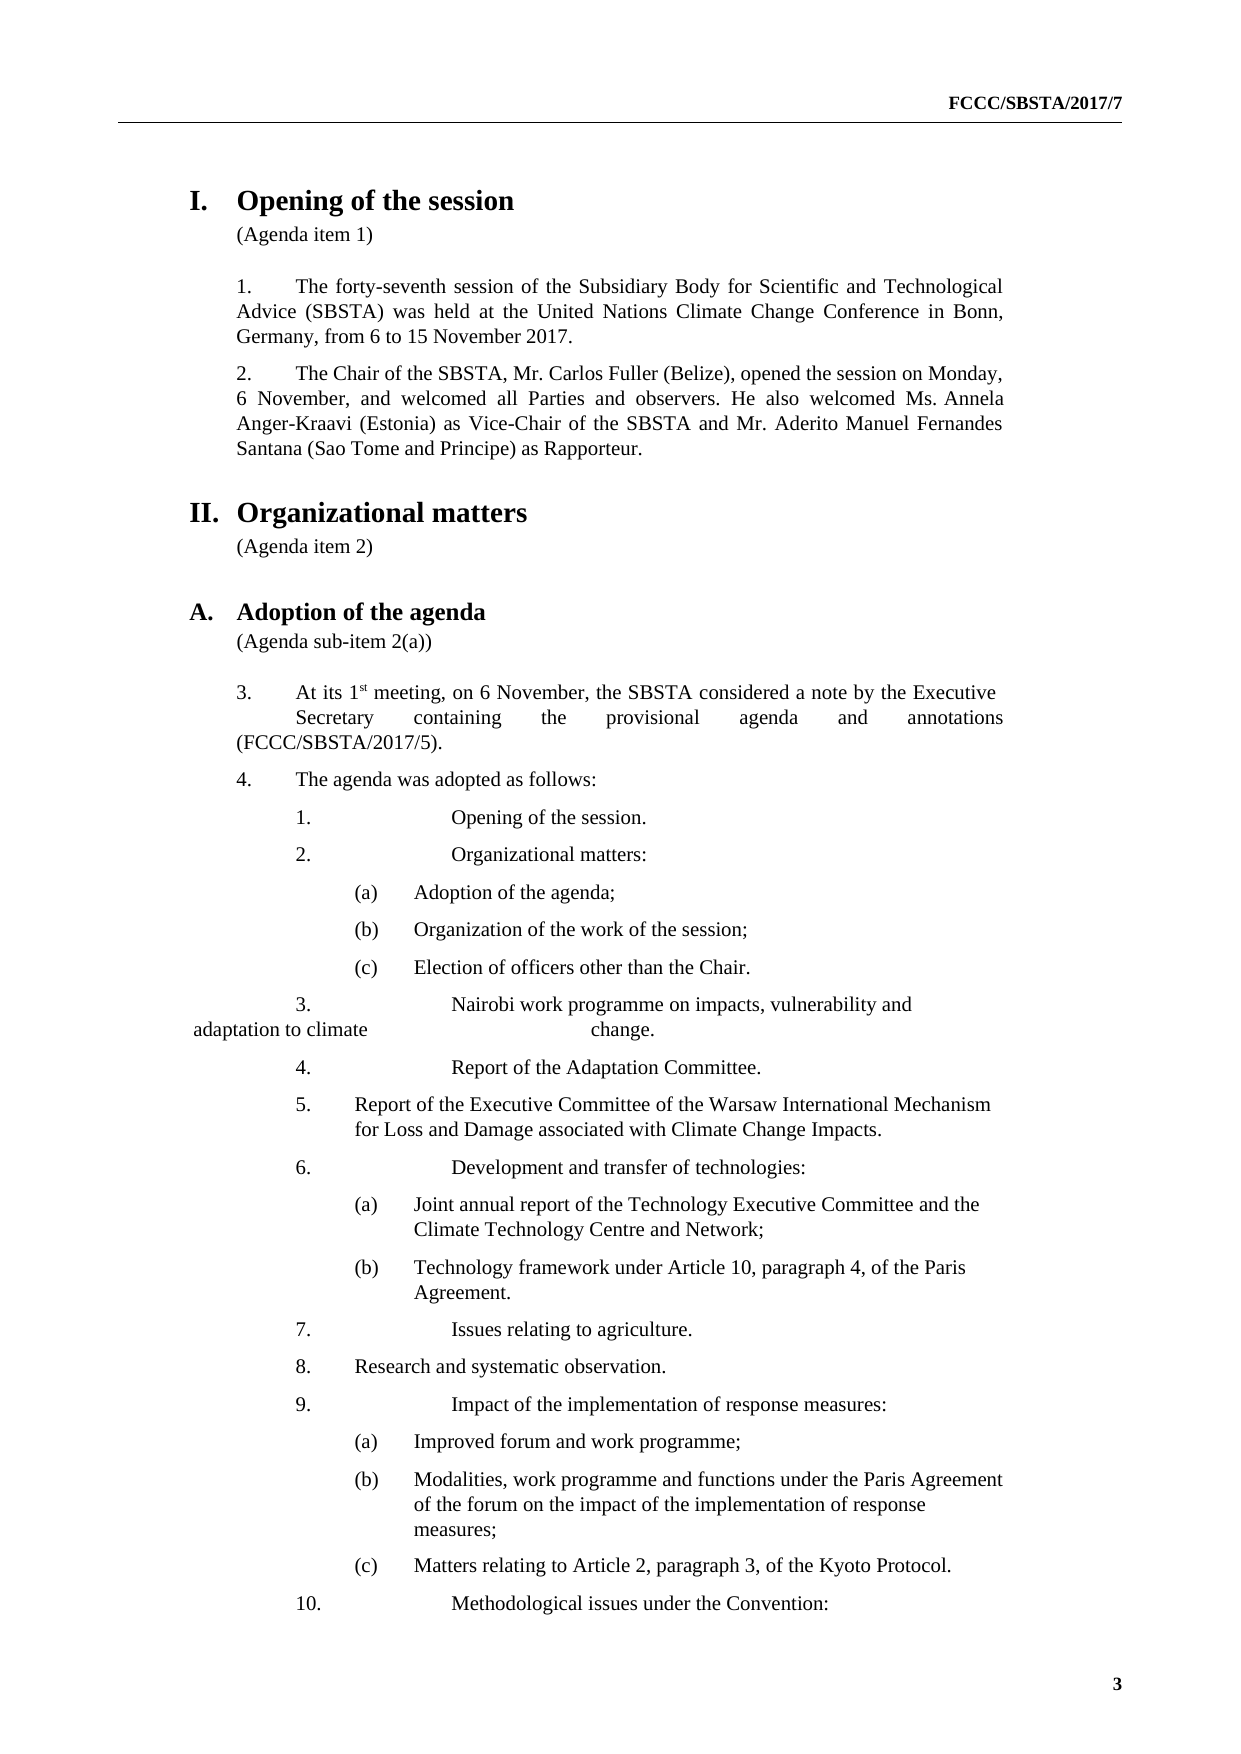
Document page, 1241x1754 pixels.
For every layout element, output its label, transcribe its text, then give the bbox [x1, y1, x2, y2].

text 1. Opening of the session. [193, 804, 1124, 829]
text (a) Improved forum and work programme; [354, 1428, 1124, 1453]
text (c) Matters relating to Article 2, paragraph 3, of the Kyoto Protocol. [354, 1553, 1124, 1577]
text 8. Research and systematic observation. [193, 1354, 1124, 1378]
text 10. Methodological issues under the Convention: [193, 1589, 1124, 1614]
list 3. At its 1st meeting, on 6 November, the SBSTA considered a note by the Executive Secretary containing the provisional agenda and annotations (FCCC/SBSTA/2017/5). [236, 679, 1004, 754]
list A. Adoption of the agenda (Agenda sub-item 2(a)) [189, 598, 1122, 654]
text (a) Joint annual report of the Technology Executive Committee and the Climate Technology Centre and Network; [354, 1191, 1004, 1241]
text 3. Nairobi work programme on impacts, vulnerability and adaptation to climate change. [193, 991, 1004, 1041]
list II. Organizational matters (Agenda item 2) [189, 498, 1004, 560]
text 4. Report of the Adaptation Committee. [193, 1054, 1124, 1079]
text (b) Modalities, work programme and functions under the Paris Agreement of the forum on the impact of the implementation of response measures; [354, 1466, 1004, 1541]
text (b) Technology framework under Article 10, paragraph 4, of the Paris Agreement. [354, 1254, 1004, 1304]
list 2. The Chair of the SBSTA, Mr. Carlos Fuller (Belize), opened the session on Monday, 6 November, and welcomed all Parties and observers. He also welcomed Ms. Annela Anger-Kraavi (Estonia) as Vice-Chair of the SBSTA and Mr. Aderito Manuel Fernandes Santana (Sao Tome and Principe) as Rapporteur. [236, 360, 1004, 460]
text (b) Organization of the work of the session; [354, 916, 1124, 941]
text (a) Adoption of the agenda; [354, 879, 1124, 904]
text 6. Development and transfer of technologies: [193, 1154, 1124, 1179]
list 4. The agenda was adopted as follows: [236, 766, 1004, 791]
text 7. Issues relating to agriculture. [193, 1316, 1124, 1341]
list I. Opening of the session (Agenda item 1) [189, 185, 1004, 248]
text (c) Election of officers other than the Chair. [354, 954, 1124, 979]
text 5. Report of the Executive Committee of the Warsaw International Mechanism for Loss and Damage associated with Climate Change Impacts. [295, 1091, 1004, 1141]
list 1. The forty-seventh session of the Subsidiary Body for Scientific and Technological Advice (SBSTA) was held at the United Nations Climate Change Conference in Bonn, Germany, from 6 to 15 November 2017. [236, 273, 1004, 348]
text 2. Organizational matters: [193, 841, 1124, 866]
text 9. Impact of the implementation of response measures: [193, 1391, 1124, 1416]
